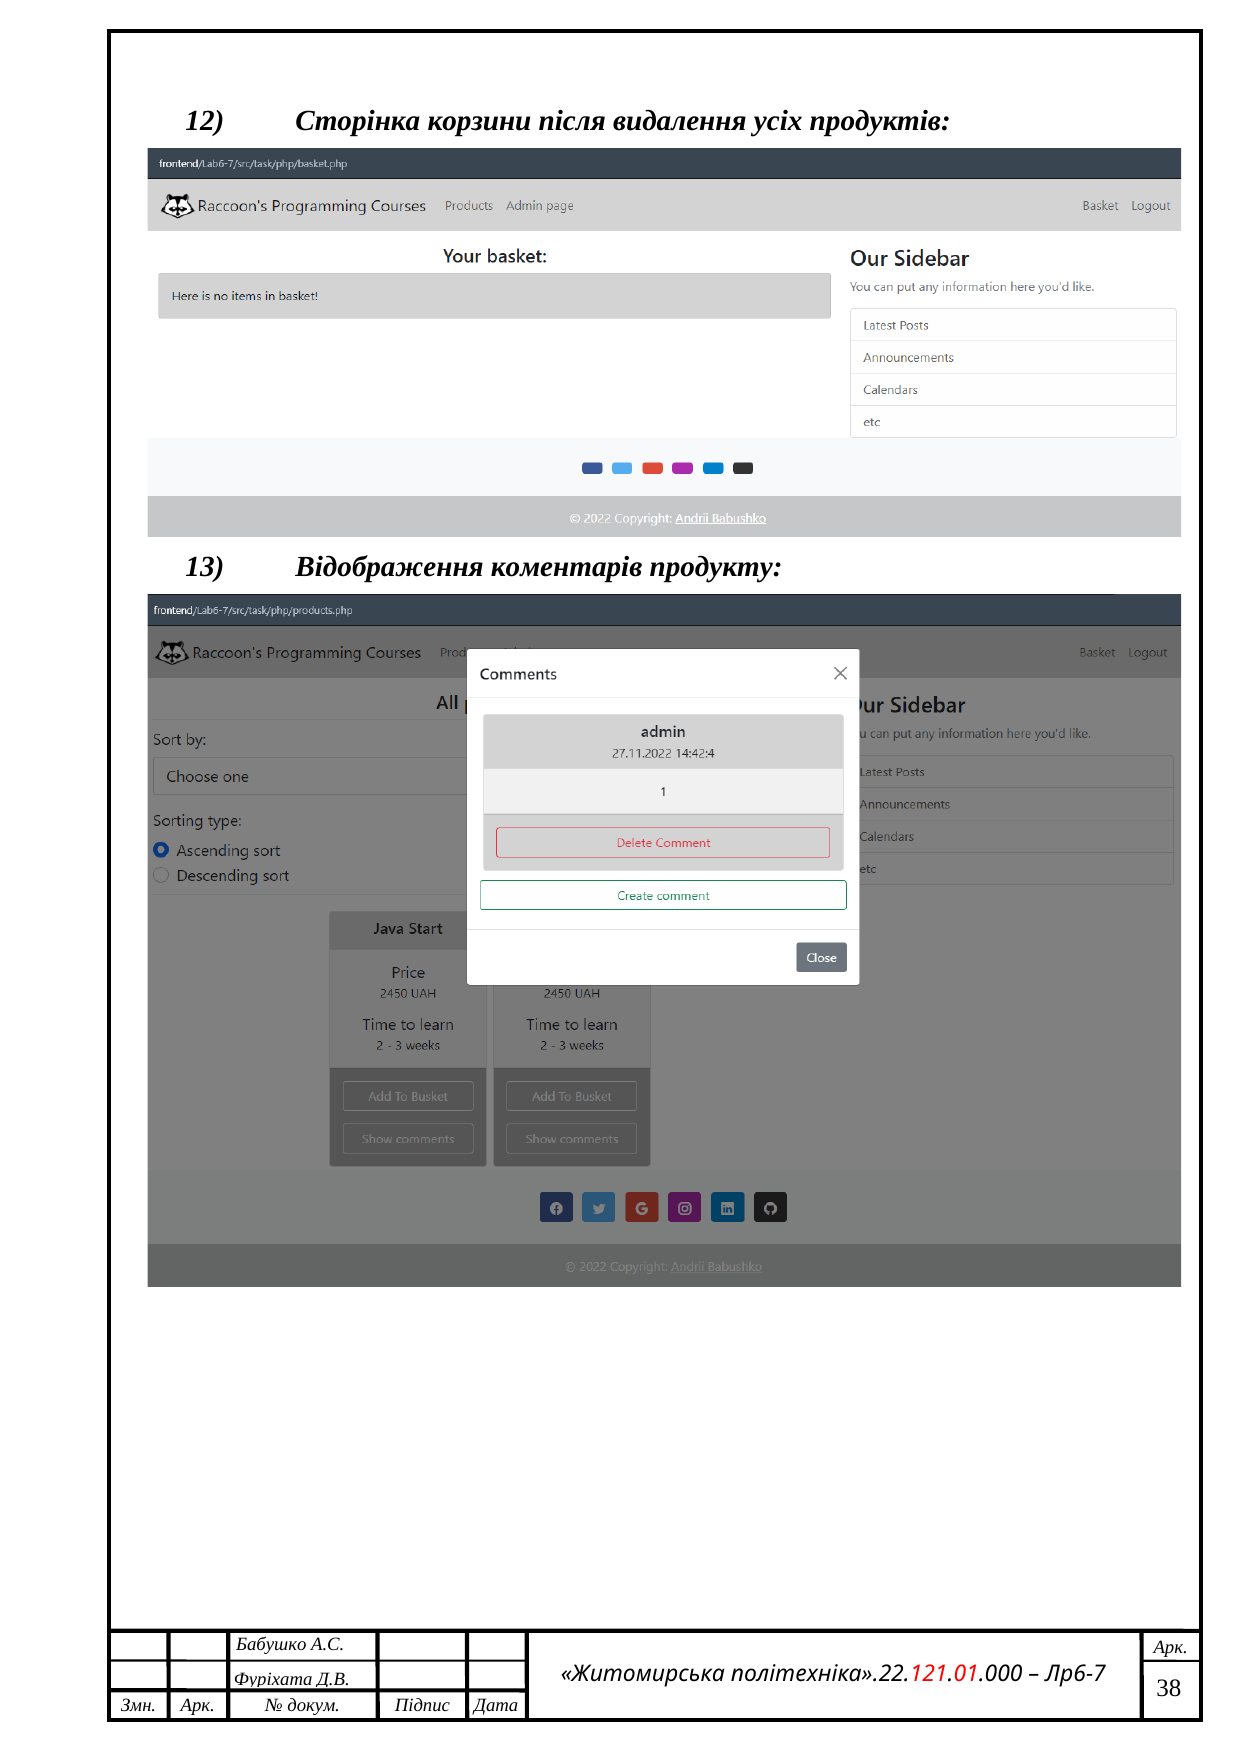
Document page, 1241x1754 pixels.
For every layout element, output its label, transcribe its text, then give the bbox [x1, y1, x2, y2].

list Сторінка корзини після видалення усіх продуктів: [185, 103, 1181, 136]
list Відображення коментарів продукту: [185, 549, 1181, 582]
picture [147, 148, 1182, 537]
picture [147, 594, 1182, 1287]
